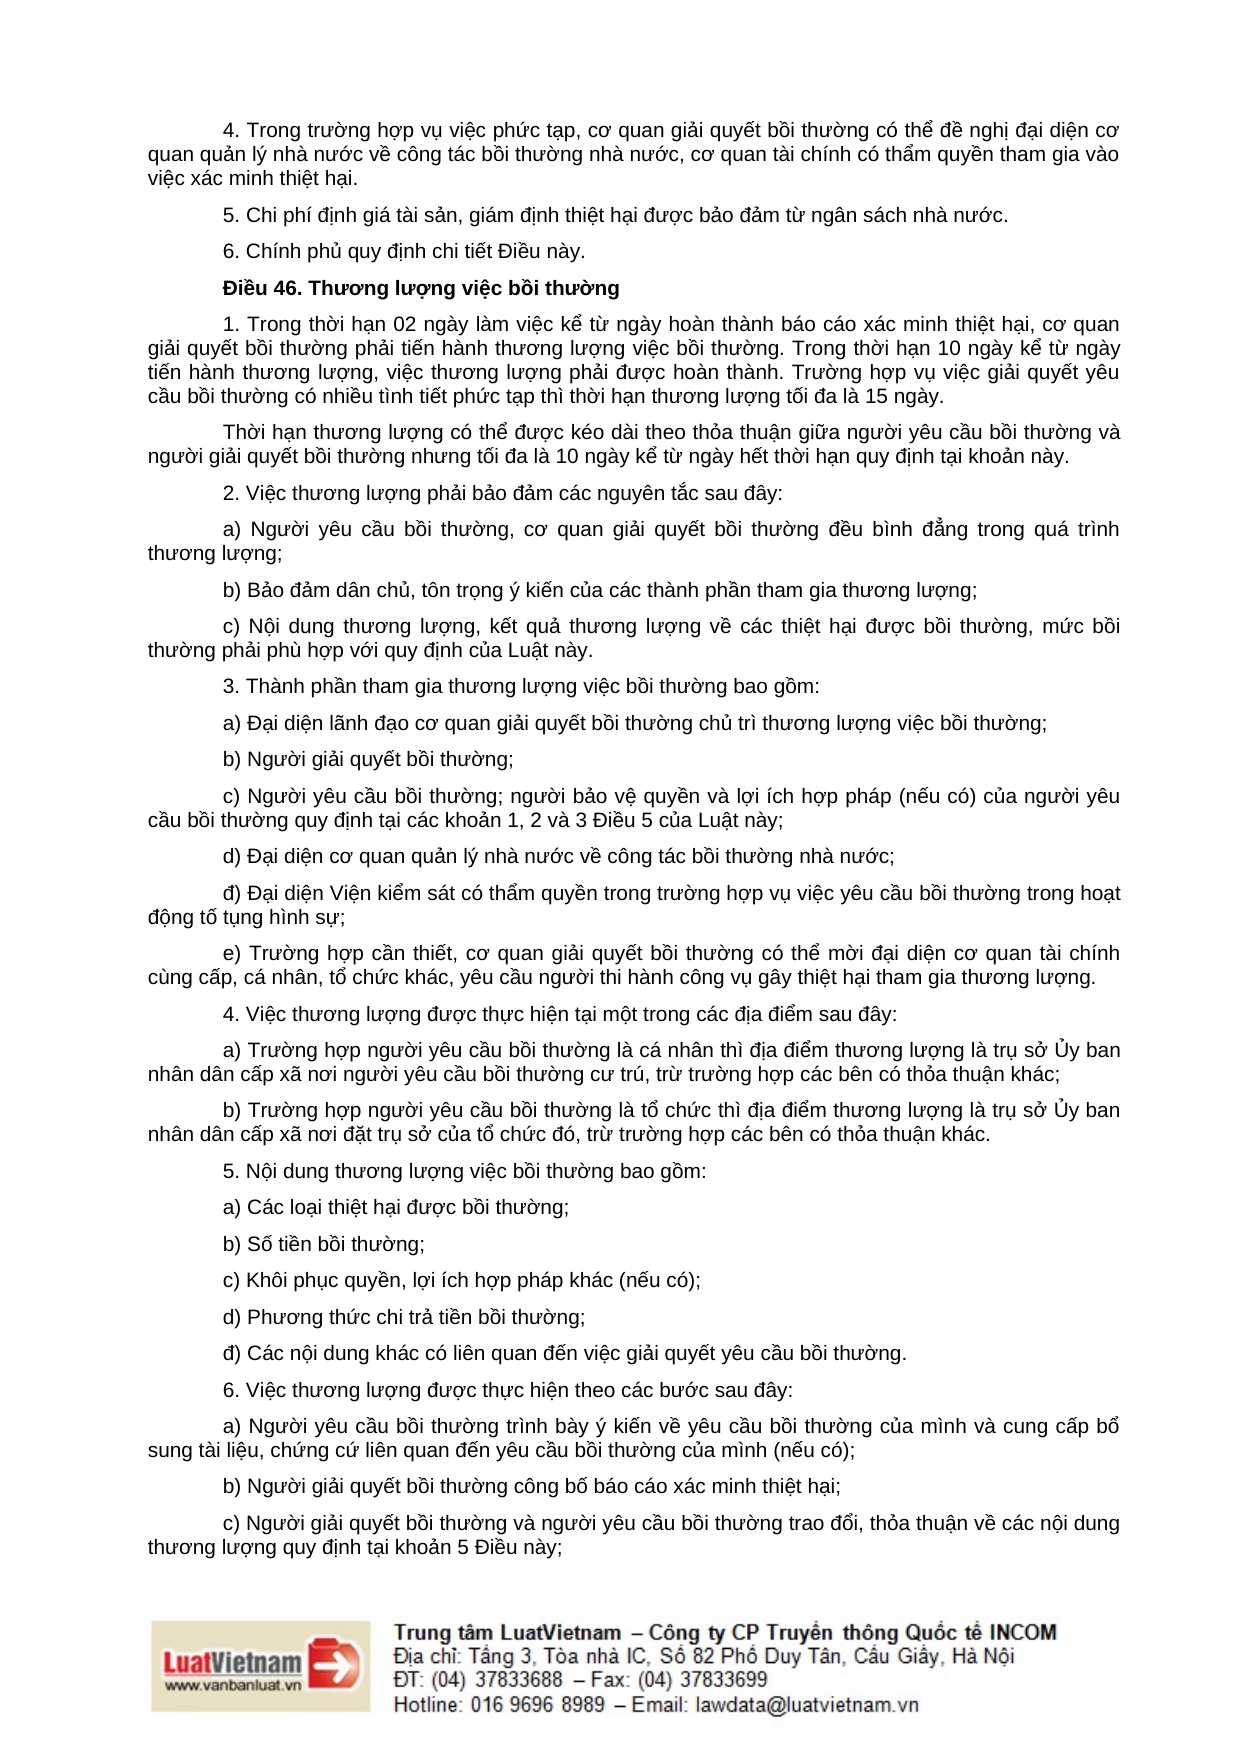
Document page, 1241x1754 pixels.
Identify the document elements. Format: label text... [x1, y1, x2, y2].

text 4. Trong trường hợp vụ việc phức tạp, cơ quan giải quyết bồi thường có thể đề nghị đại diện cơ quan quản lý nhà nước về công tác bồi thường nhà nước, cơ quan tài chính có thẩm quyền tham gia vào việc xác minh thiệt hại. [148, 118, 1122, 190]
text đ) Đại diện Viện kiểm sát có thẩm quyền trong trường hợp vụ việc yêu cầu bồi thường trong hoạt động tố tụng hình sự; [148, 881, 1122, 928]
text b) Trường hợp người yêu cầu bồi thường là tổ chức thì địa điểm thương lượng là trụ sở Ủy ban nhân dân cấp xã nơi đặt trụ sở của tổ chức đó, trừ trường hợp các bên có thỏa thuận khác. [148, 1098, 1122, 1146]
text 4. Việc thương lượng được thực hiện tại một trong các địa điểm sau đây: [148, 1001, 1122, 1025]
text 5. Nội dung thương lượng việc bồi thường bao gồm: [148, 1159, 1122, 1183]
text c) Khôi phục quyền, lợi ích hợp pháp khác (nếu có); [148, 1268, 1122, 1292]
text 5. Chi phí định giá tài sản, giám định thiệt hại được bảo đảm từ ngân sách nhà nước. [148, 202, 1122, 226]
text b) Bảo đảm dân chủ, tôn trọng ý kiến của các thành phần tham gia thương lượng; [148, 577, 1122, 601]
text b) Người giải quyết bồi thường công bố báo cáo xác minh thiệt hại; [148, 1474, 1122, 1498]
text 3. Thành phần tham gia thương lượng việc bồi thường bao gồm: [148, 674, 1122, 698]
text Điều 46. Thương lượng việc bồi thường [148, 275, 1122, 299]
text d) Phương thức chi trả tiền bồi thường; [148, 1304, 1122, 1328]
picture [147, 1615, 1087, 1731]
text a) Người yêu cầu bồi thường trình bày ý kiến về yêu cầu bồi thường của mình và cung cấp bổ sung tài liệu, chứng cứ liên quan đến yêu cầu bồi thường của mình (nếu có); [148, 1414, 1122, 1462]
text c) Nội dung thương lượng, kết quả thương lượng về các thiệt hại được bồi thường, mức bồi thường phải phù hợp với quy định của Luật này. [148, 614, 1122, 662]
text e) Trường hợp cần thiết, cơ quan giải quyết bồi thường có thể mời đại diện cơ quan tài chính cùng cấp, cá nhân, tổ chức khác, yêu cầu người thi hành công vụ gây thiệt hại tham gia thương lượng. [148, 941, 1122, 989]
text a) Đại diện lãnh đạo cơ quan giải quyết bồi thường chủ trì thương lượng việc bồi thường; [148, 711, 1122, 735]
text c) Người yêu cầu bồi thường; người bảo vệ quyền và lợi ích hợp pháp (nếu có) của người yêu cầu bồi thường quy định tại các khoản 1, 2 và 3 Điều 5 của Luật này; [148, 784, 1122, 832]
text 1. Trong thời hạn 02 ngày làm việc kể từ ngày hoàn thành báo cáo xác minh thiệt hại, cơ quan giải quyết bồi thường phải tiến hành thương lượng việc bồi thường. Trong thời hạn 10 ngày kể từ ngày tiến hành thương lượng, việc thương lượng phải được hoàn thành. Trường hợp vụ việc giải quyết yêu cầu bồi thường có nhiều tình tiết phức tạp thì thời hạn thương lượng tối đa là 15 ngày. [148, 312, 1122, 408]
text b) Số tiền bồi thường; [148, 1232, 1122, 1256]
text d) Đại diện cơ quan quản lý nhà nước về công tác bồi thường nhà nước; [148, 844, 1122, 868]
text 6. Chính phủ quy định chi tiết Điều này. [148, 239, 1122, 263]
text Thời hạn thương lượng có thể được kéo dài theo thỏa thuận giữa người yêu cầu bồi thường và người giải quyết bồi thường nhưng tối đa là 10 ngày kể từ ngày hết thời hạn quy định tại khoản này. [148, 420, 1122, 468]
text 6. Việc thương lượng được thực hiện theo các bước sau đây: [148, 1377, 1122, 1401]
text a) Trường hợp người yêu cầu bồi thường là cá nhân thì địa điểm thương lượng là trụ sở Ủy ban nhân dân cấp xã nơi người yêu cầu bồi thường cư trú, trừ trường hợp các bên có thỏa thuận khác; [148, 1038, 1122, 1086]
text c) Người giải quyết bồi thường và người yêu cầu bồi thường trao đổi, thỏa thuận về các nội dung thương lượng quy định tại khoản 5 Điều này; [148, 1511, 1122, 1559]
text b) Người giải quyết bồi thường; [148, 747, 1122, 771]
text a) Người yêu cầu bồi thường, cơ quan giải quyết bồi thường đều bình đẳng trong quá trình thương lượng; [148, 517, 1122, 565]
text a) Các loại thiệt hại được bồi thường; [148, 1195, 1122, 1219]
text 2. Việc thương lượng phải bảo đảm các nguyên tắc sau đây: [148, 481, 1122, 504]
text đ) Các nội dung khác có liên quan đến việc giải quyết yêu cầu bồi thường. [148, 1341, 1122, 1365]
